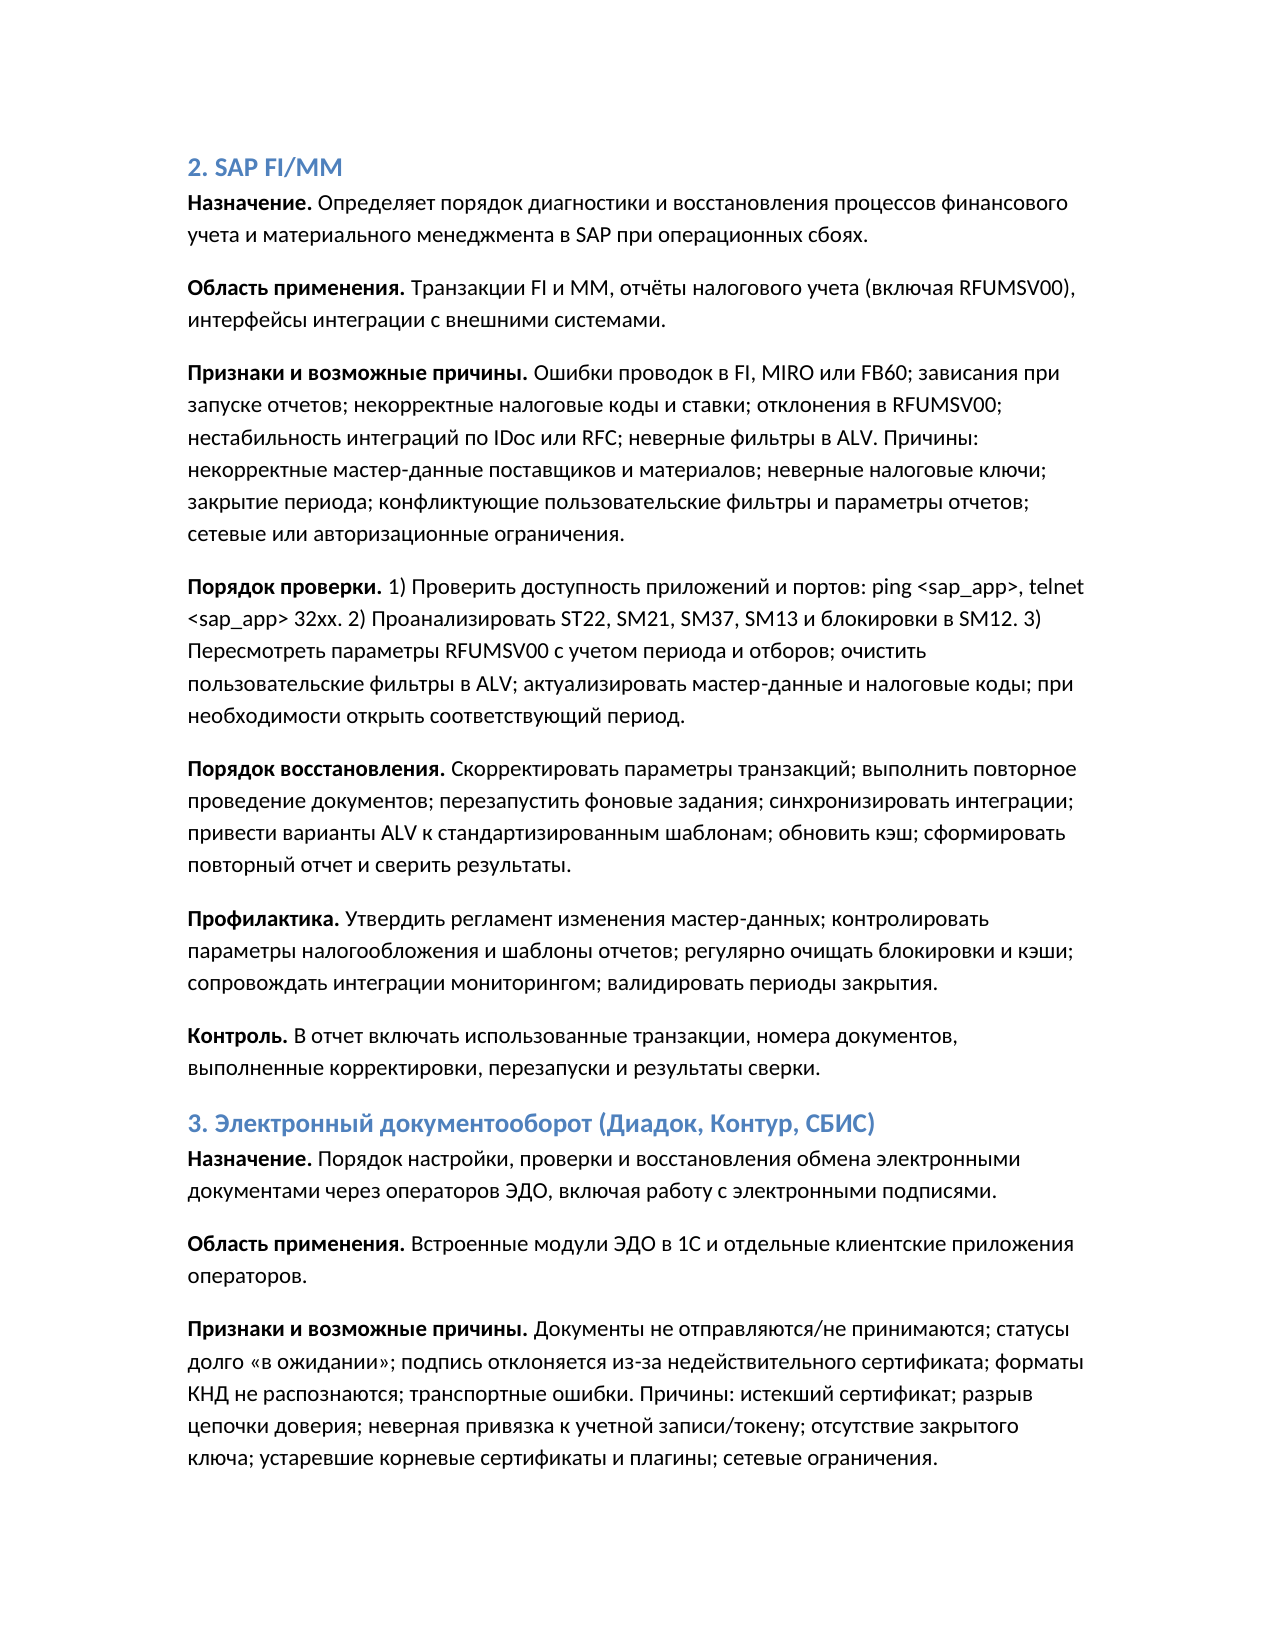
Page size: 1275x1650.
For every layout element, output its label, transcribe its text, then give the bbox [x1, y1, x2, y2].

text Порядок проверки. 1) Проверить доступность приложений и портов: ping <sap_app>, telnet <sap_app> 32xx. 2) Проанализировать ST22, SM21, SM37, SM13 и блокировки в SM12. 3) Пересмотреть параметры RFUMSV00 с учетом периода и отборов; очистить пользовательские фильтры в ALV; актуализировать мастер‑данные и налоговые коды; при необходимости открыть соответствующий период. [187, 572, 1087, 729]
subtitle 3. Электронный документооборот (Диадок, Контур, СБИС) [187, 1106, 1087, 1139]
text Назначение. Порядок настройки, проверки и восстановления обмена электронными документами через операторов ЭДО, включая работу с электронными подписями. [187, 1144, 1087, 1204]
text Признаки и возможные причины. Ошибки проводок в FI, MIRO или FB60; зависания при запуске отчетов; некорректные налоговые коды и ставки; отклонения в RFUMSV00; нестабильность интеграций по IDoc или RFC; неверные фильтры в ALV. Причины: некорректные мастер‑данные поставщиков и материалов; неверные налоговые ключи; закрытие периода; конфликтующие пользовательские фильтры и параметры отчетов; сетевые или авторизационные ограничения. [187, 358, 1087, 547]
text Область применения. Встроенные модули ЭДО в 1С и отдельные клиентские приложения операторов. [187, 1229, 1087, 1289]
text Область применения. Транзакции FI и MM, отчёты налогового учета (включая RFUMSV00), интерфейсы интеграции с внешними системами. [187, 273, 1087, 333]
text Контроль. В отчет включать использованные транзакции, номера документов, выполненные корректировки, перезапуски и результаты сверки. [187, 1021, 1087, 1081]
text Профилактика. Утвердить регламент изменения мастер‑данных; контролировать параметры налогообложения и шаблоны отчетов; регулярно очищать блокировки и кэши; сопровождать интеграции мониторингом; валидировать периоды закрытия. [187, 904, 1087, 996]
text Порядок восстановления. Скорректировать параметры транзакций; выполнить повторное проведение документов; перезапустить фоновые задания; синхронизировать интеграции; привести варианты ALV к стандартизированным шаблонам; обновить кэш; сформировать повторный отчет и сверить результаты. [187, 754, 1087, 879]
text Признаки и возможные причины. Документы не отправляются/не принимаются; статусы долго «в ожидании»; подпись отклоняется из‑за недействительного сертификата; форматы КНД не распознаются; транспортные ошибки. Причины: истекший сертификат; разрыв цепочки доверия; неверная привязка к учетной записи/токену; отсутствие закрытого ключа; устаревшие корневые сертификаты и плагины; сетевые ограничения. [187, 1314, 1087, 1471]
text Назначение. Определяет порядок диагностики и восстановления процессов финансового учета и материального менеджмента в SAP при операционных сбоях. [187, 188, 1087, 248]
subtitle 2. SAP FI/MM [187, 150, 1087, 183]
